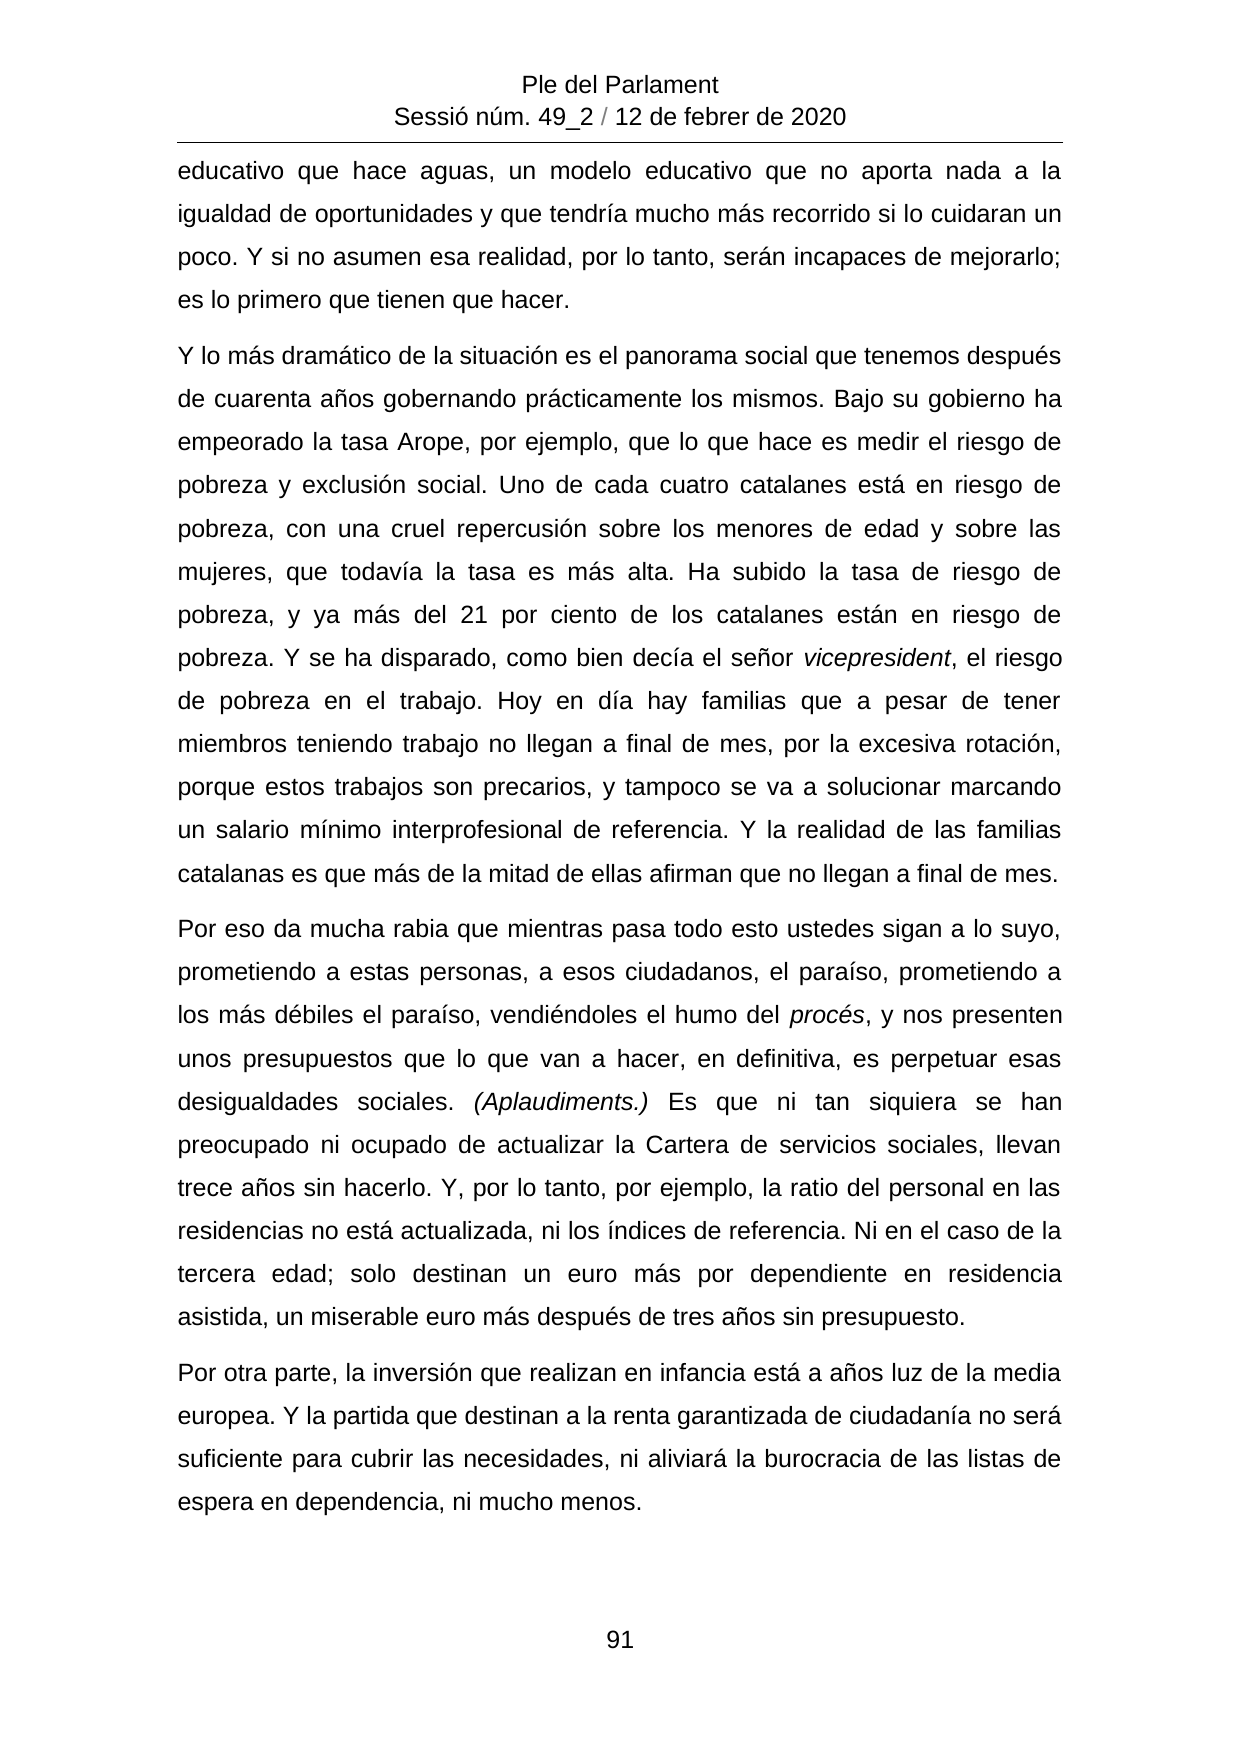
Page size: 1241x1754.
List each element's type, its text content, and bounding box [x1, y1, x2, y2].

text Por eso da mucha rabia que mientras pasa todo esto ustedes sigan a lo suyo, prometiendo a estas personas, a esos ciudadanos, el paraíso, prometiendo a los más débiles el paraíso, vendiéndoles el humo del procés, y nos presenten unos presupuestos que lo que van a hacer, en definitiva, es perpetuar esas desigualdades sociales. (Aplaudiments.) Es que ni tan siquiera se han preocupado ni ocupado de actualizar la Cartera de servicios sociales, llevan trece años sin hacerlo. Y, por lo tanto, por ejemplo, la ratio del personal en las residencias no está actualizada, ni los índices de referencia. Ni en el caso de la tercera edad; solo destinan un euro más por dependiente en residencia asistida, un miserable euro más después de tres años sin presupuesto. [177, 914, 1063, 1331]
text Por otra parte, la inversión que realizan en infancia está a años luz de la media europea. Y la partida que destinan a la renta garantizada de ciudadanía no será suficiente para cubrir las necesidades, ni aliviará la burocracia de las listas de espera en dependencia, ni mucho menos. [177, 1358, 1063, 1516]
text Y lo más dramático de la situación es el panorama social que tenemos después de cuarenta años gobernando prácticamente los mismos. Bajo su gobierno ha empeorado la tasa Arope, por ejemplo, que lo que hace es medir el riesgo de pobreza y exclusión social. Uno de cada cuatro catalanes está en riesgo de pobreza, con una cruel repercusión sobre los menores de edad y sobre las mujeres, que todavía la tasa es más alta. Ha subido la tasa de riesgo de pobreza, y ya más del 21 por ciento de los catalanes están en riesgo de pobreza. Y se ha disparado, como bien decía el señor vicepresident, el riesgo de pobreza en el trabajo. Hoy en día hay familias que a pesar de tener miembros teniendo trabajo no llegan a final de mes, por la excesiva rotación, porque estos trabajos son precarios, y tampoco se va a solucionar marcando un salario mínimo interprofesional de referencia. Y la realidad de las familias catalanas es que más de la mitad de ellas afirman que no llegan a final de mes. [177, 341, 1063, 887]
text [177, 156, 1063, 314]
